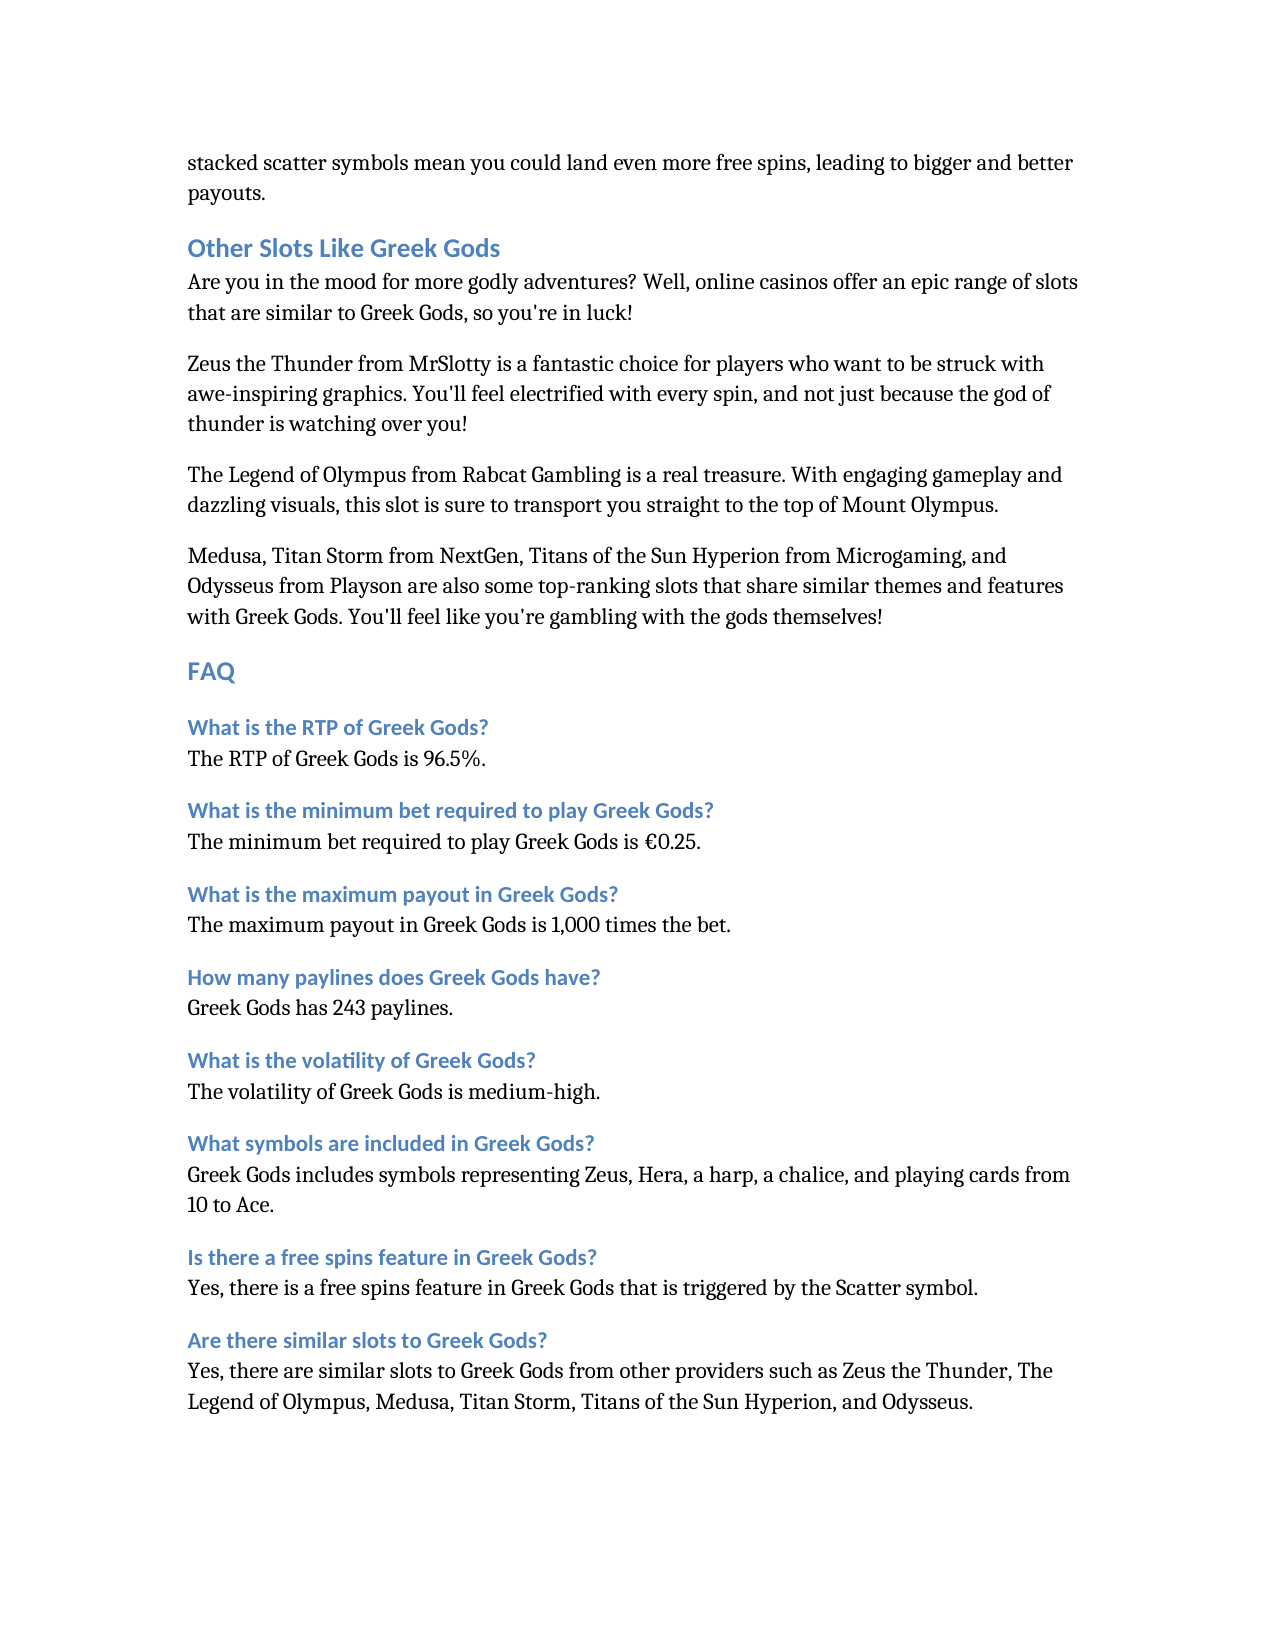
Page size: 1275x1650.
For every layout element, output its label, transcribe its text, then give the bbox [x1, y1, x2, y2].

subtitle FAQ [187, 654, 1087, 688]
text The minimum bet required to play Greek Gods is €0.25. [187, 829, 1087, 855]
text Greek Gods has 243 paylines. [187, 995, 1087, 1022]
subtitle How many paylines does Greek Gods have? [187, 963, 1087, 991]
text Are you in the mood for more godly adventures? Well, online casinos offer an epic range of slots that are similar to Greek Gods, so you're in luck! [187, 269, 1087, 326]
text The RTP of Greek Gods is 96.5%. [187, 746, 1087, 772]
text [187, 150, 1087, 207]
subtitle What is the minimum bet required to play Greek Gods? [187, 797, 1087, 824]
subtitle Is there a free spins feature in Greek Gods? [187, 1243, 1087, 1271]
text The Legend of Olympus from Rabcat Gambling is a real treasure. With engaging gameplay and dazzling visuals, this slot is sure to transport you straight to the top of Mount Olympus. [187, 462, 1087, 518]
subtitle What is the maximum payout in Greek Gods? [187, 880, 1087, 908]
subtitle What symbols are included in Greek Gods? [187, 1129, 1087, 1157]
subtitle What is the RTP of Greek Gods? [187, 713, 1087, 741]
subtitle What is the volatility of Greek Gods? [187, 1046, 1087, 1074]
text Zeus the Thunder from MrSlotty is a fantastic choice for players who want to be struck with awe-inspiring graphics. You'll feel electrified with every spin, and not just because the god of thunder is watching over you! [187, 350, 1087, 437]
text Medusa, Titan Storm from NextGen, Titans of the Sun Hyperion from Microgaming, and Odysseus from Playson are also some top-ranking slots that share similar themes and features with Greek Gods. You'll feel like you're gambling with the gods themselves! [187, 543, 1087, 630]
text The volatility of Greek Gods is medium-high. [187, 1078, 1087, 1105]
text Yes, there is a free spins feature in Greek Gods that is triggered by the Scatter symbol. [187, 1275, 1087, 1301]
text Yes, there are similar slots to Greek Gods from other providers such as Zeus the Thunder, The Legend of Olympus, Medusa, Titan Storm, Titans of the Sun Hyperion, and Odysseus. [187, 1358, 1087, 1415]
text The maximum payout in Greek Gods is 1,000 times the bet. [187, 912, 1087, 938]
text Greek Gods includes symbols representing Zeus, Hera, a harp, a chalice, and playing cards from 10 to Ace. [187, 1162, 1087, 1218]
subtitle Other Slots Like Greek Gods [187, 231, 1087, 264]
subtitle Are there similar slots to Greek Gods? [187, 1326, 1087, 1354]
